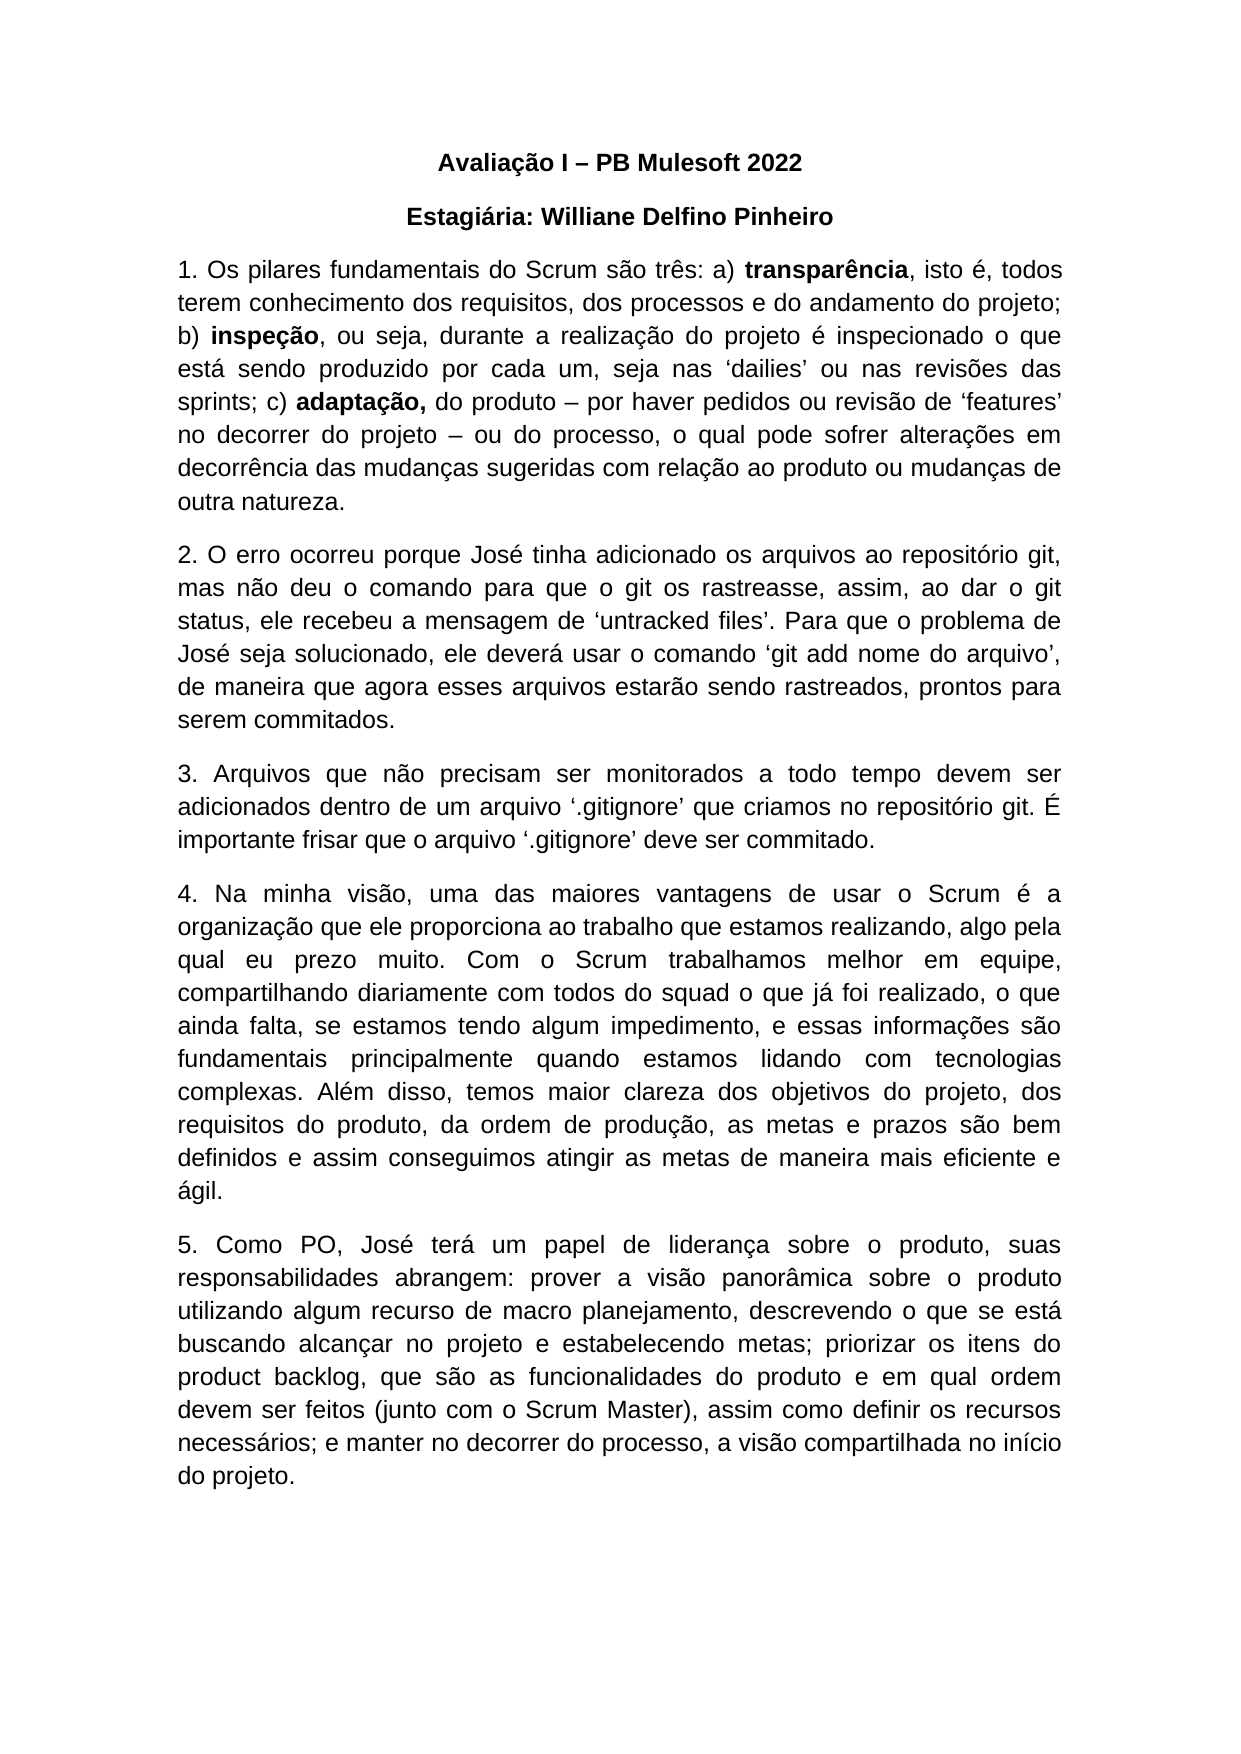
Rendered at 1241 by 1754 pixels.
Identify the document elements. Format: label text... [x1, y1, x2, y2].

text 2. O erro ocorreu porque José tinha adicionado os arquivos ao repositório git, mas não deu o comando para que o git os rastreasse, assim, ao dar o git status, ele recebeu a mensagem de ‘untracked files’. Para que o problema de José seja solucionado, ele deverá usar o comando ‘git add nome do arquivo’, de maneira que agora esses arquivos estarão sendo rastreados, prontos para serem commitados. [177, 540, 1063, 734]
text Estagiária: Williane Delfino Pinheiro [177, 201, 1063, 230]
text 4. Na minha visão, uma das maiores vantagens de usar o Scrum é a organização que ele proporciona ao trabalho que estamos realizando, algo pela qual eu prezo muito. Com o Scrum trabalhamos melhor em equipe, compartilhando diariamente com todos do squad o que já foi realizado, o que ainda falta, se estamos tendo algum impedimento, e essas informações são fundamentais principalmente quando estamos lidando com tecnologias complexas. Além disso, temos maior clareza dos objetivos do projeto, dos requisitos do produto, da ordem de produção, as metas e prazos são bem definidos e assim conseguimos atingir as metas de maneira mais eficiente e ágil. [177, 879, 1063, 1205]
text 1. Os pilares fundamentais do Scrum são três: a) transparência, isto é, todos terem conhecimento dos requisitos, dos processos e do andamento do projeto; b) inspeção, ou seja, durante a realização do projeto é inspecionado o que está sendo produzido por cada um, seja nas ‘dailies’ ou nas revisões das sprints; c) adaptação, do produto – por haver pedidos ou revisão de ‘features’ no decorrer do projeto – ou do processo, o qual pode sofrer alterações em decorrência das mudanças sugeridas com relação ao produto ou mudanças de outra natureza. [177, 255, 1063, 515]
text Avaliação I – PB Mulesoft 2022 [177, 148, 1063, 176]
text 5. Como PO, José terá um papel de liderança sobre o produto, suas responsabilidades abrangem: prover a visão panorâmica sobre o produto utilizando algum recurso de macro planejamento, descrevendo o que se está buscando alcançar no projeto e estabelecendo metas; priorizar os itens do product backlog, que são as funcionalidades do produto e em qual ordem devem ser feitos (junto com o Scrum Master), assim como definir os recursos necessários; e manter no decorrer do processo, a visão compartilhada no início do projeto. [177, 1230, 1063, 1490]
text 3. Arquivos que não precisam ser monitorados a todo tempo devem ser adicionados dentro de um arquivo ‘.gitignore’ que criamos no repositório git. É importante frisar que o arquivo ‘.gitignore’ deve ser commitado. [177, 759, 1063, 854]
